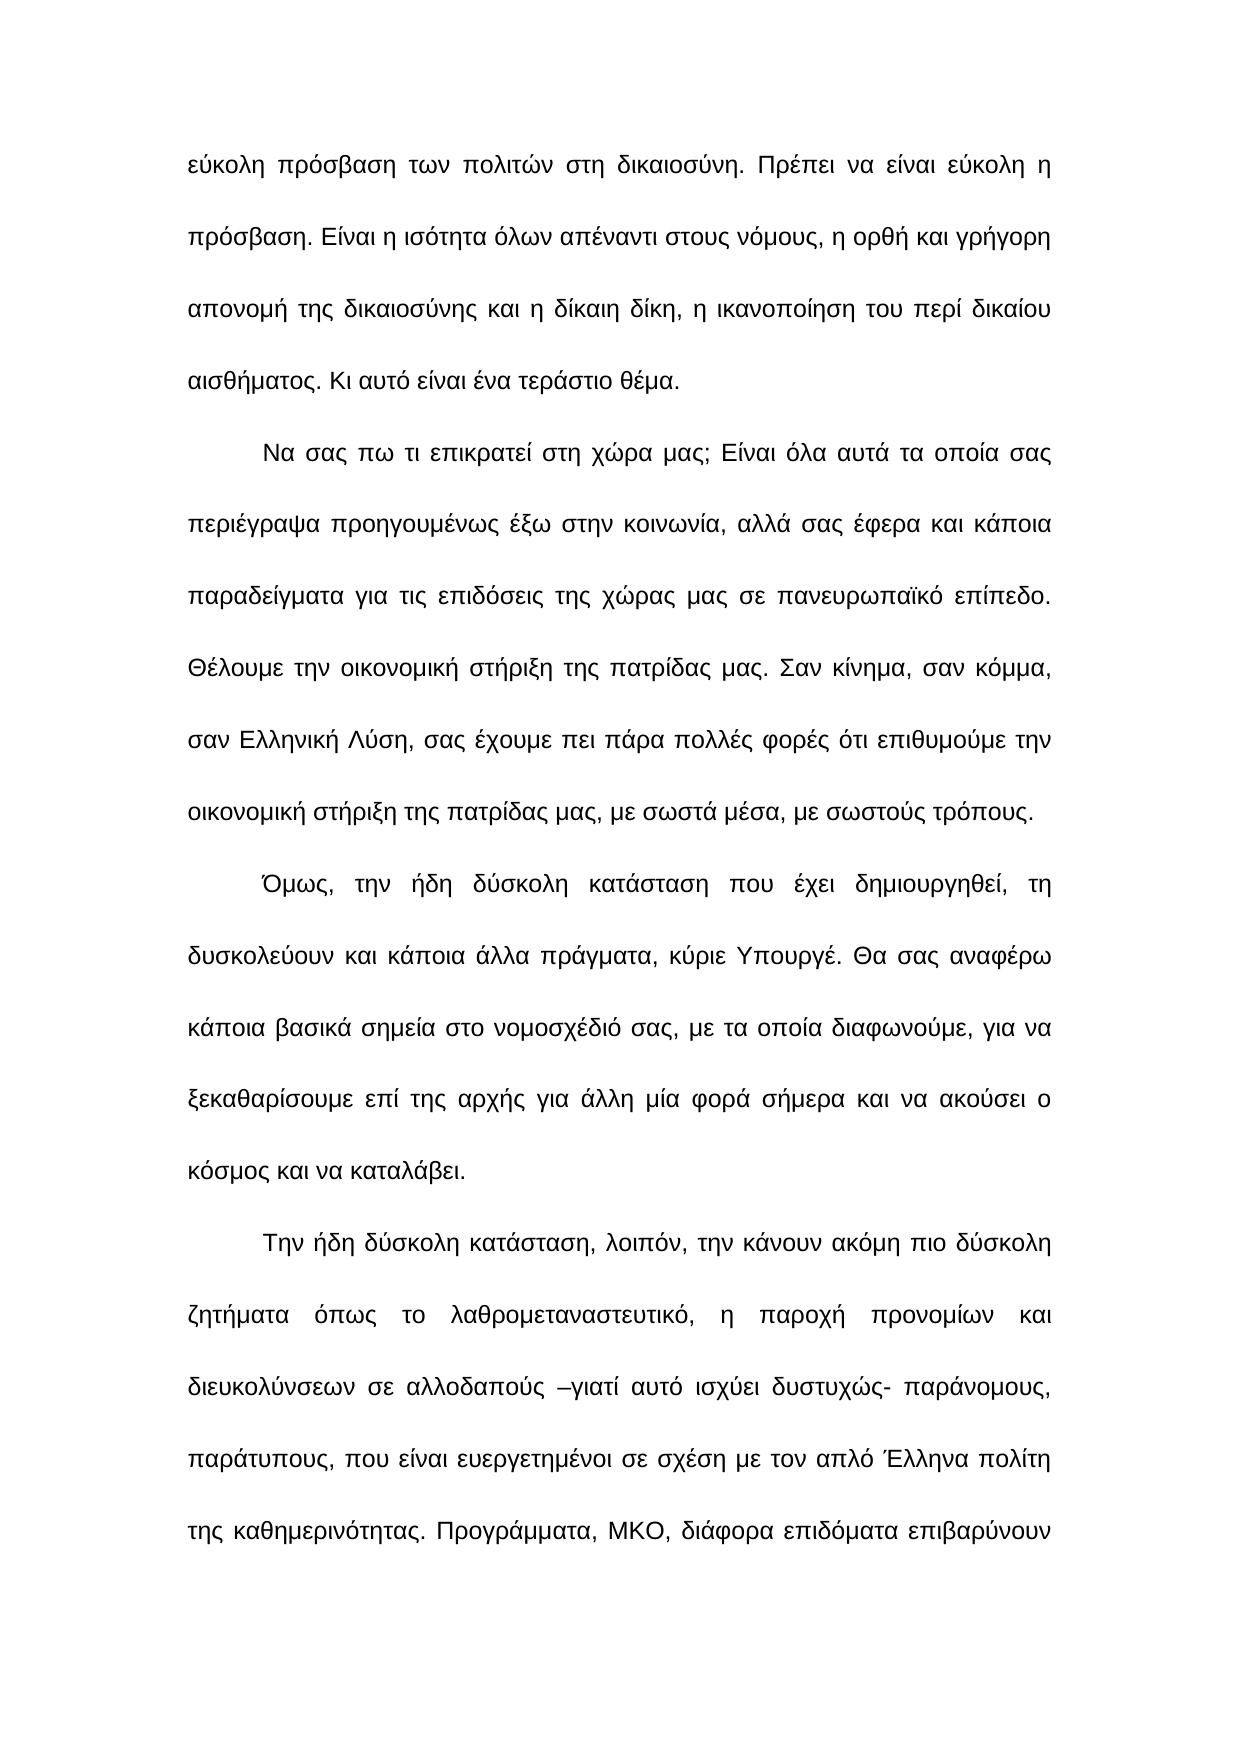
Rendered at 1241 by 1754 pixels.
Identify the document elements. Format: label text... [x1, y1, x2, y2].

text Να σας πω τι επικρατεί στη χώρα μας; Είναι όλα αυτά τα οποία σας περιέγραψα προηγουμένως έξω στην κοινωνία, αλλά σας έφερα και κάποια παραδείγματα για τις επιδόσεις της χώρας μας σε πανευρωπαϊκό επίπεδο. Θέλουμε την οικονομική στήριξη της πατρίδας μας. Σαν κίνημα, σαν κόμμα, σαν Ελληνική Λύση, σας έχουμε πει πάρα πολλές φορές ότι επιθυμούμε την οικονομική στήριξη της πατρίδας μας, με σωστά μέσα, με σωστούς τρόπους. [187, 437, 1053, 826]
text Όμως, την ήδη δύσκολη κατάσταση που έχει δημιουργηθεί, τη δυσκολεύουν και κάποια άλλα πράγματα, κύριε Υπουργέ. Θα σας αναφέρω κάποια βασικά σημεία στο νομοσχέδιό σας, με τα οποία διαφωνούμε, για να ξεκαθαρίσουμε επί της αρχής για άλλη μία φορά σήμερα και να ακούσει ο κόσμος και να καταλάβει. [187, 869, 1053, 1185]
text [187, 1228, 1053, 1544]
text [187, 150, 1053, 394]
